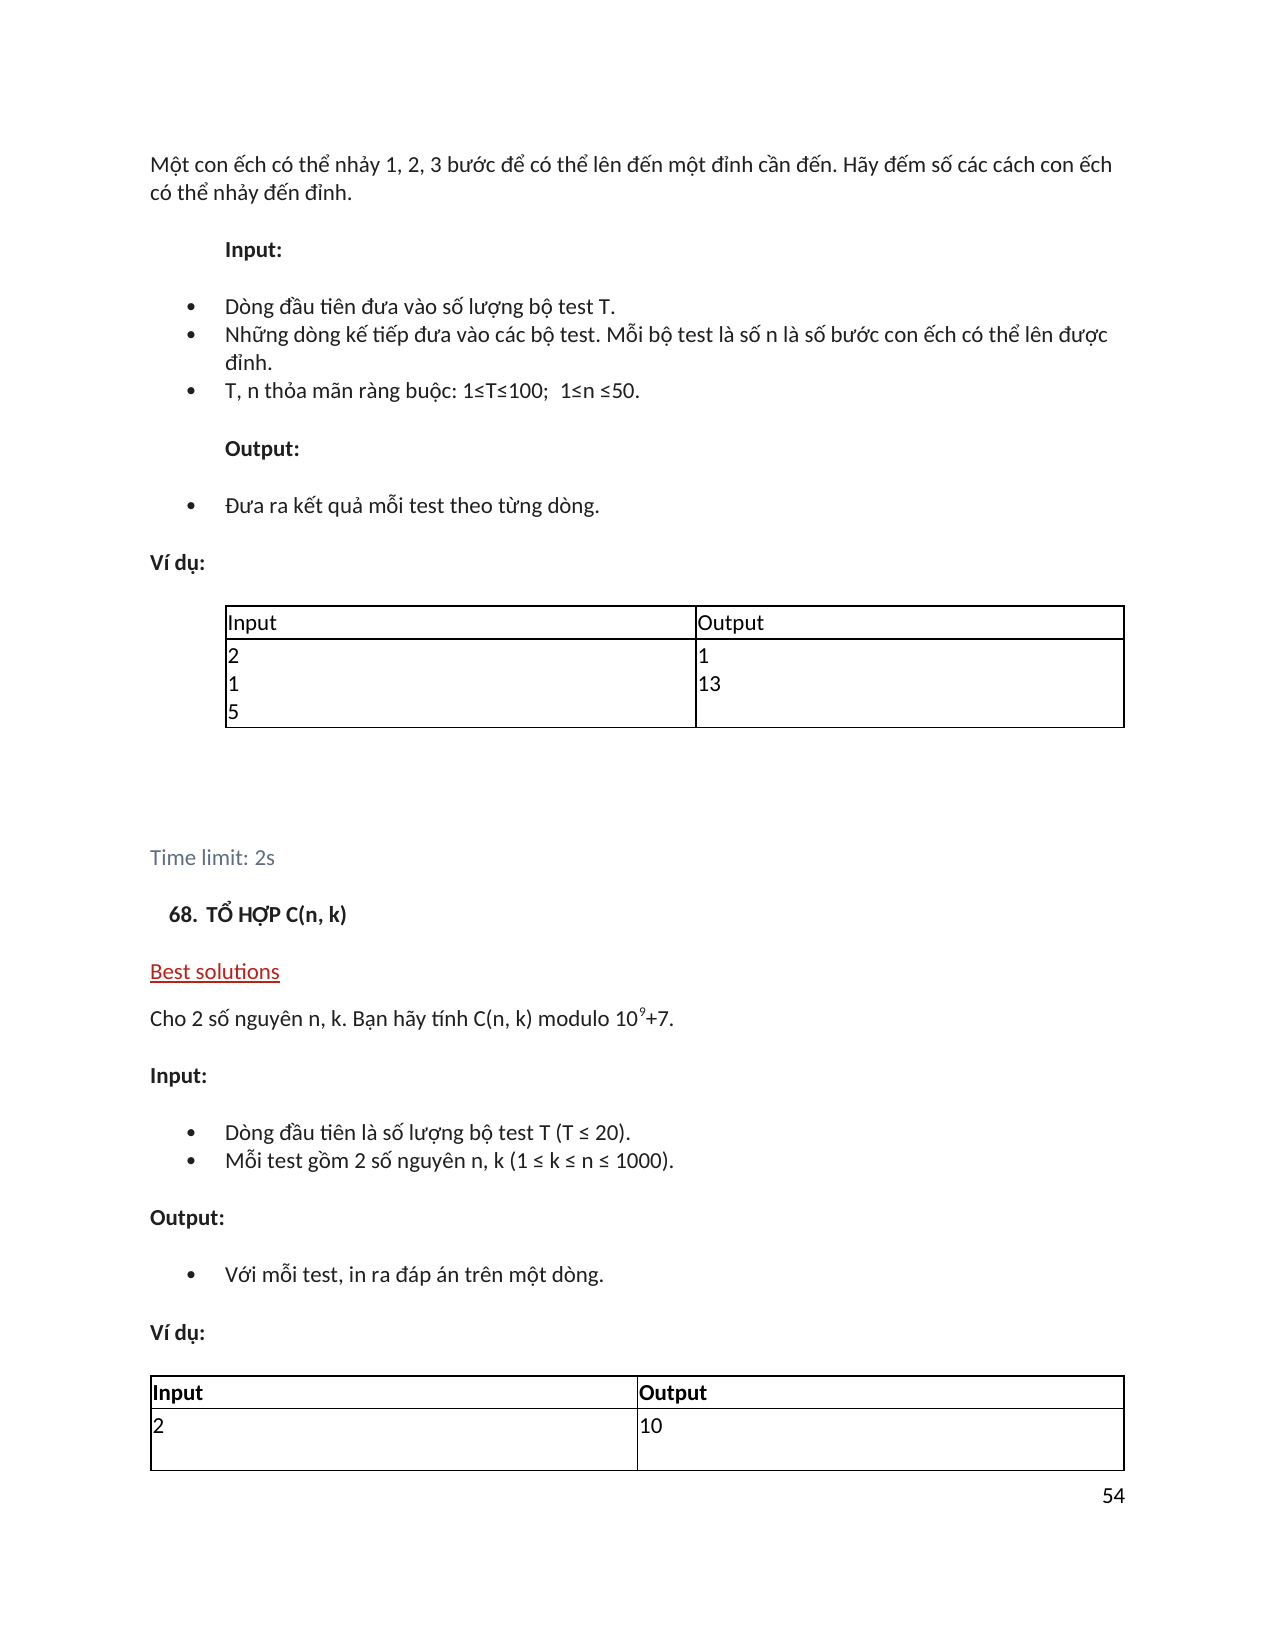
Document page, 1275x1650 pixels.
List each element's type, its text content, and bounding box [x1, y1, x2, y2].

list Mỗi test gồm 2 số nguyên n, k (1 ≤ k ≤ n ≤ 1000). [187, 1146, 1125, 1174]
list Đưa ra kết quả mỗi test theo từng dòng. [187, 491, 1125, 519]
list T, n thỏa mãn ràng buộc: 1≤T≤100; 1≤n ≤50. [187, 376, 1125, 404]
list Những dòng kế tiếp đưa vào các bộ test. Mỗi bộ test là số n là số bước con ếch có thể lên được đỉnh. [187, 320, 1125, 376]
text Output: [150, 1203, 1125, 1231]
text Cho 2 số nguyên n, k. Bạn hãy tính C(n, k) modulo 109+7. [150, 1004, 1125, 1032]
list Dòng đầu tiên đưa vào số lượng bộ test T. [187, 292, 1125, 320]
text Input: [150, 1061, 1125, 1089]
table_header Output [697, 607, 1123, 638]
table_cell 2 1 5 [227, 640, 695, 727]
table_cell 2 5 2 10 3 [152, 1409, 637, 1469]
text Time limit: 2s [150, 843, 1125, 871]
table_cell 1 13 [697, 640, 1123, 727]
text Output: [225, 434, 1125, 462]
text Một con ếch có thể nhảy 1, 2, 3 bước để có thể lên đến một đỉnh cần đến. Hãy đếm số các cách con ếch có thể nhảy đến đỉnh. [150, 150, 1125, 206]
text Input: [225, 235, 1125, 263]
table_header Input [227, 607, 695, 638]
text Ví dụ: [150, 1318, 1125, 1346]
table_cell 10 120 [638, 1409, 1123, 1469]
list Dòng đầu tiên là số lượng bộ test T (T ≤ 20). [187, 1118, 1125, 1146]
list TỔ HỢP C(n, k) [169, 900, 1125, 928]
list Với mỗi test, in ra đáp án trên một dòng. [187, 1261, 1125, 1289]
text Ví dụ: [150, 548, 1125, 576]
table_header Output [638, 1377, 1123, 1408]
text Best solutions [150, 957, 1125, 985]
table_header Input [152, 1377, 637, 1408]
